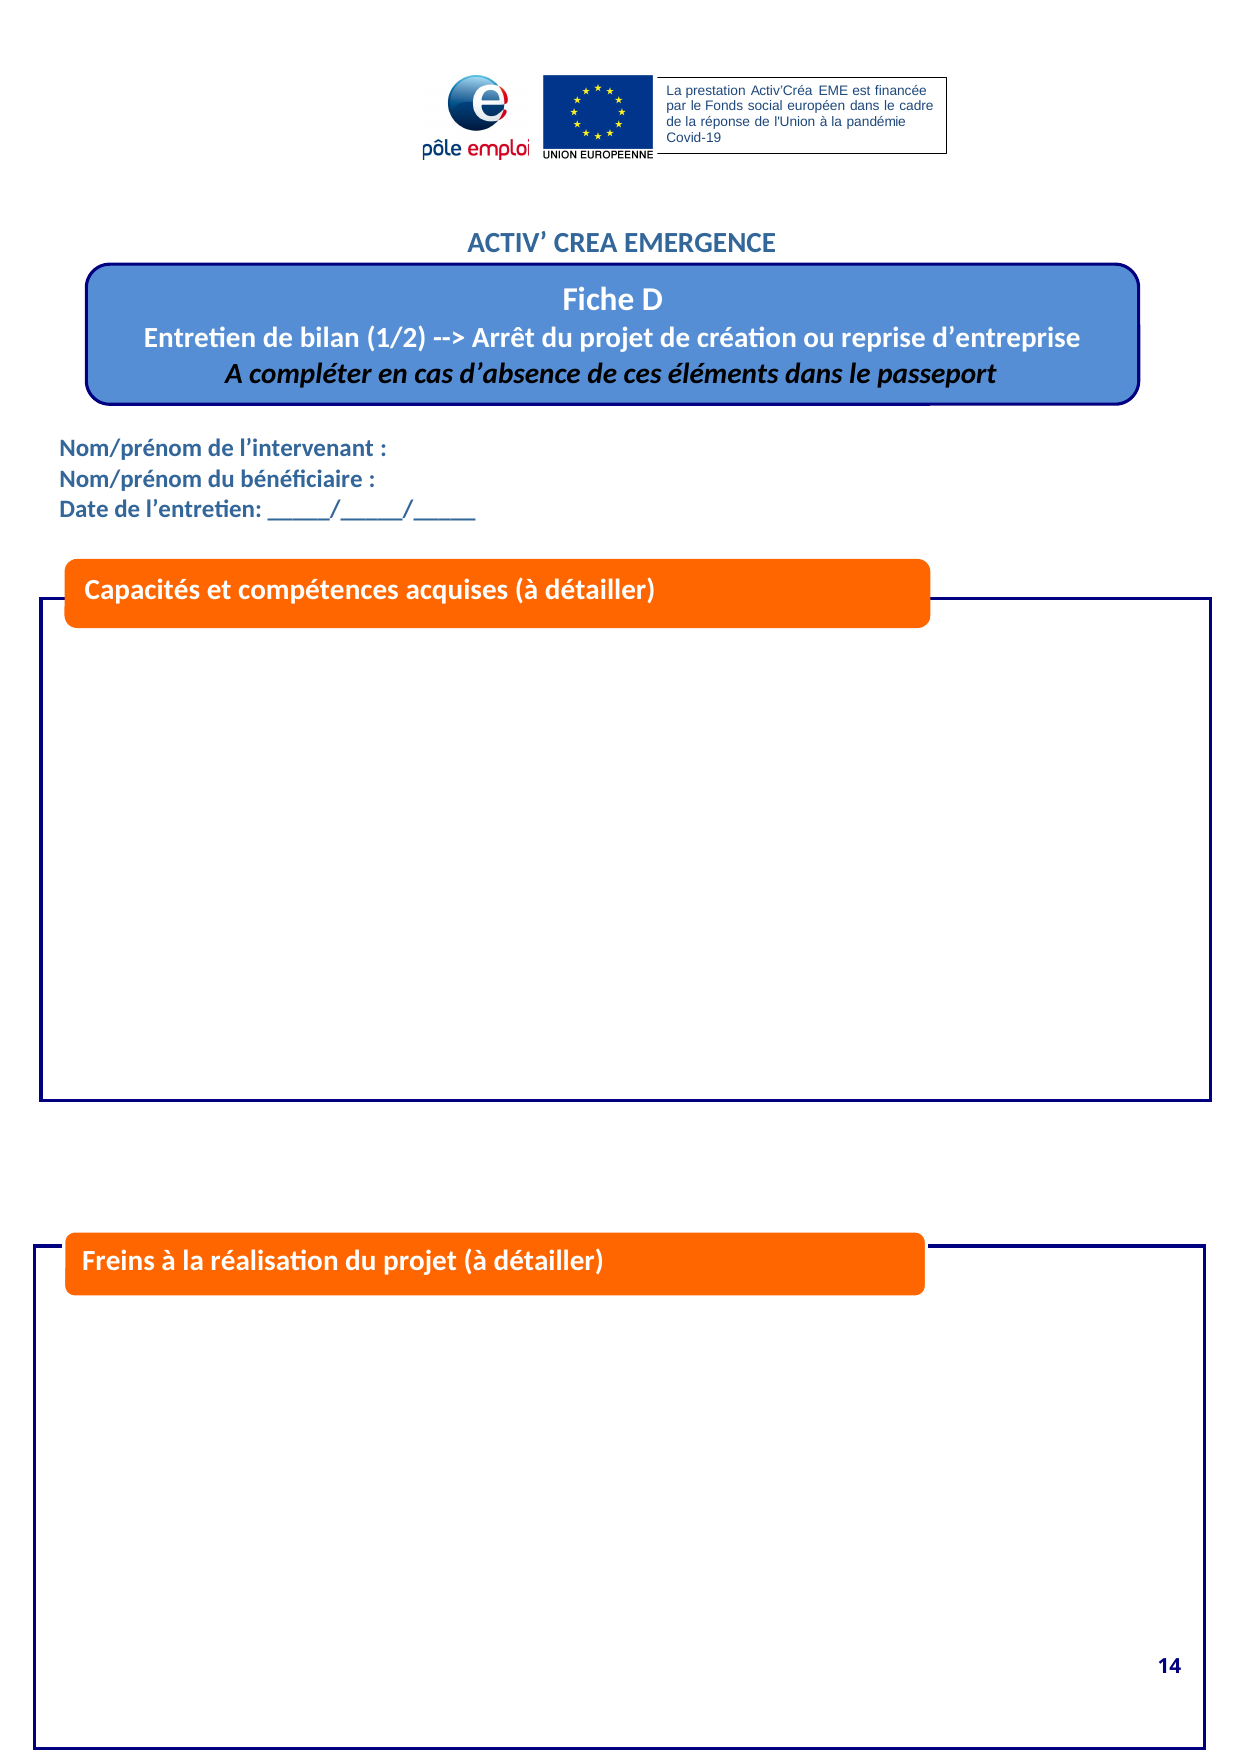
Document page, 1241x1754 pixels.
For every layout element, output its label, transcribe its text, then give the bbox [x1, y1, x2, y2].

picture [422, 75, 529, 160]
picture [541, 73, 654, 160]
text Nom/prénom du bénéficiaire : [59, 463, 1179, 493]
text ACTIV’ CREA EMERGENCE [59, 224, 1184, 260]
text Nom/prénom de l’intervenant : [59, 432, 1179, 463]
text Date de l’entretien: _____/_____/_____ [59, 493, 1179, 524]
